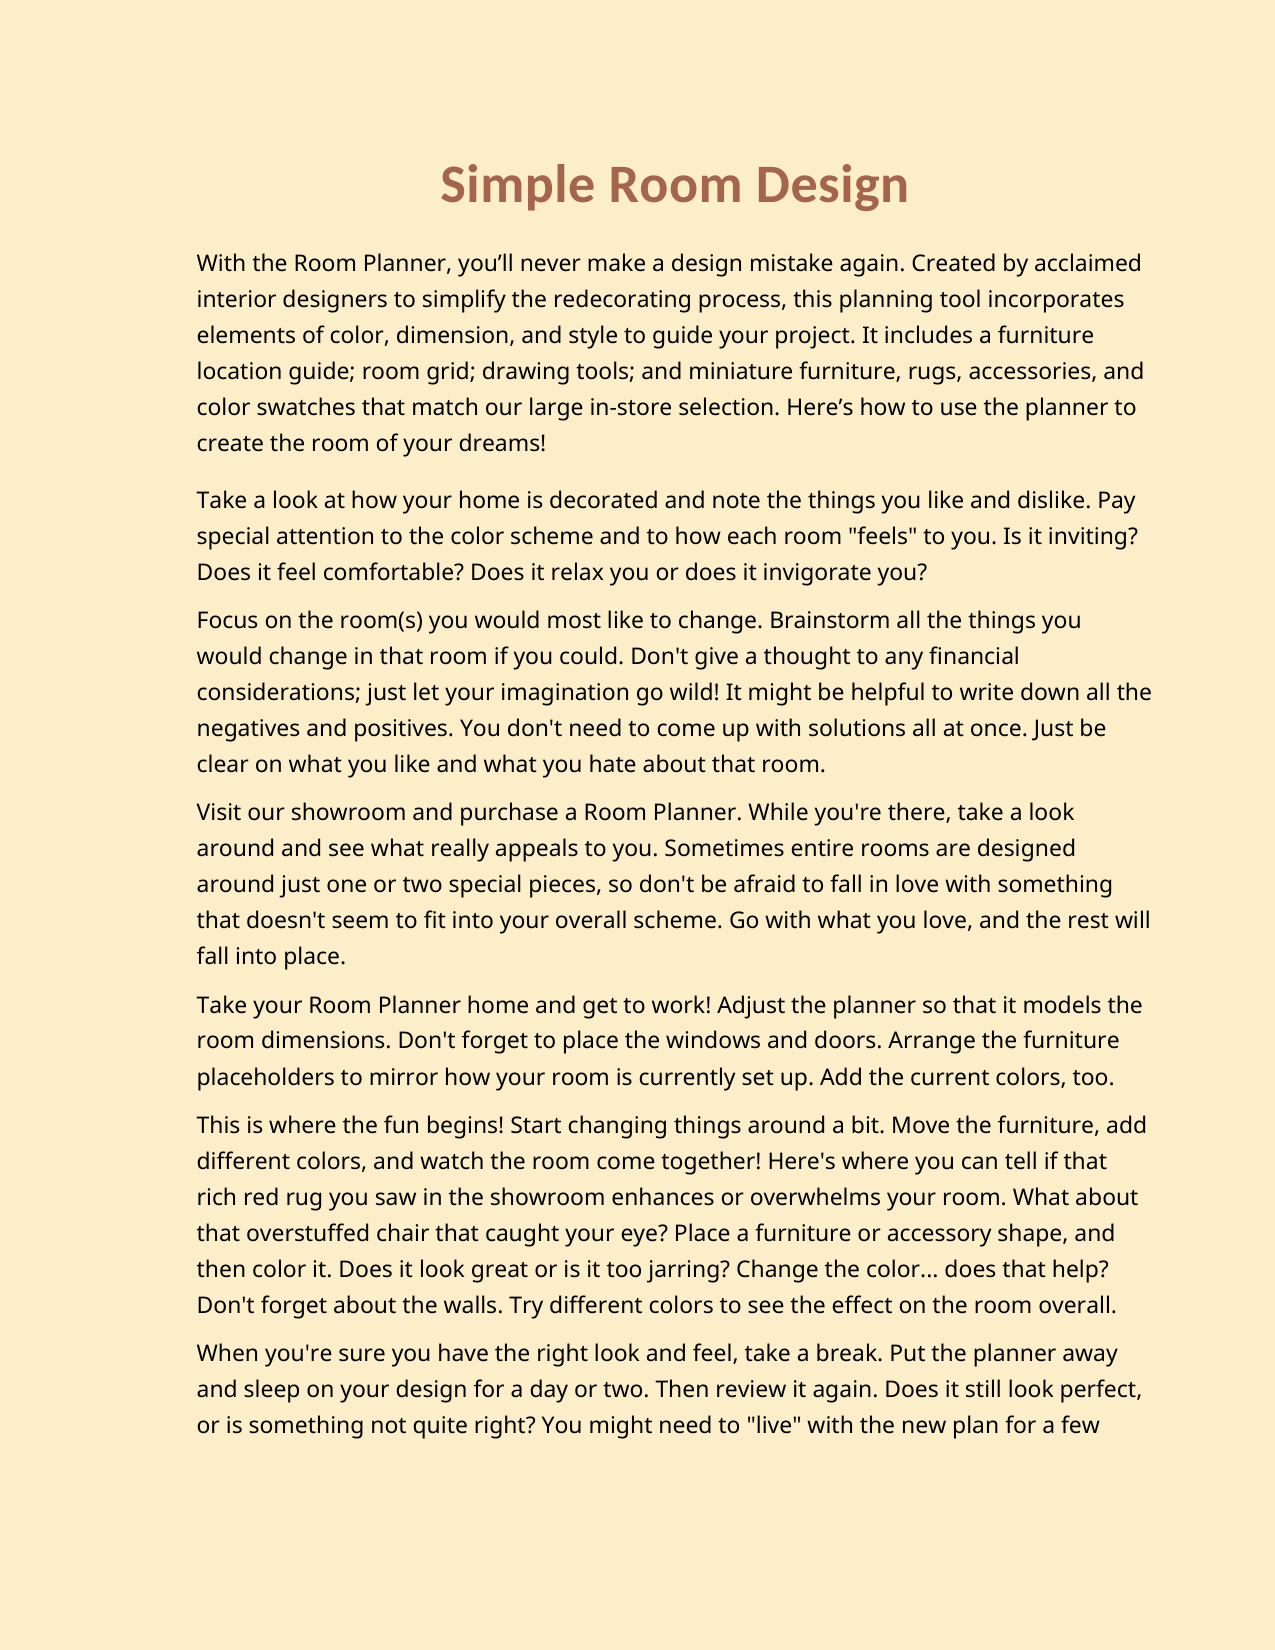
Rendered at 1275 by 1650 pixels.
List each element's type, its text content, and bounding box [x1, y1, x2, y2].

text Focus on the room(s) you would most like to change. Brainstorm all the things you would change in that room if you could. Don't give a thought to any financial considerations; just let your imagination go wild! It might be helpful to write down all the negatives and positives. You don't need to come up with solutions all at once. Just be clear on what you like and what you hate about that room. [196, 604, 1153, 779]
title Simple Room Design [196, 150, 1153, 216]
text Take your Room Planner home and get to work! Adjust the planner so that it models the room dimensions. Don't forget to place the windows and doors. Arrange the furniture placeholders to mirror how your room is currently set up. Add the current colors, too. [196, 988, 1153, 1092]
text This is where the fun begins! Start changing things around a bit. Move the furniture, add different colors, and watch the room come together! Here's where you can tell if that rich red rug you saw in the showroom enhances or overwhelms your room. What about that overstuffed chair that caught your eye? Place a furniture or accessory shape, and then color it. Does it look great or is it too jarring? Change the color... does that help? Don't forget about the walls. Try different colors to see the effect on the room overall. [196, 1109, 1153, 1320]
text Visit our showroom and purchase a Room Planner. While you're there, take a look around and see what really appeals to you. Sometimes entire rooms are designed around just one or two special pieces, so don't be afraid to fall in love with something that doesn't seem to fit into your overall scheme. Go with what you love, and the rest will fall into place. [196, 796, 1153, 971]
text Take a look at how your home is decorated and note the things you like and dislike. Pay special attention to the color scheme and to how each room "feels" to you. Is it inviting? Does it feel comfortable? Does it relax you or does it invigorate you? [196, 484, 1153, 587]
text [196, 1337, 1153, 1440]
text With the Room Planner, you’ll never make a design mistake again. Created by acclaimed interior designers to simplify the redecorating process, this planning tool incorporates elements of color, dimension, and style to guide your project. It includes a furniture location guide; room grid; drawing tools; and miniature furniture, rugs, accessories, and color swatches that match our large in-store selection. Here’s how to use the planner to create the room of your dreams! [196, 247, 1153, 458]
